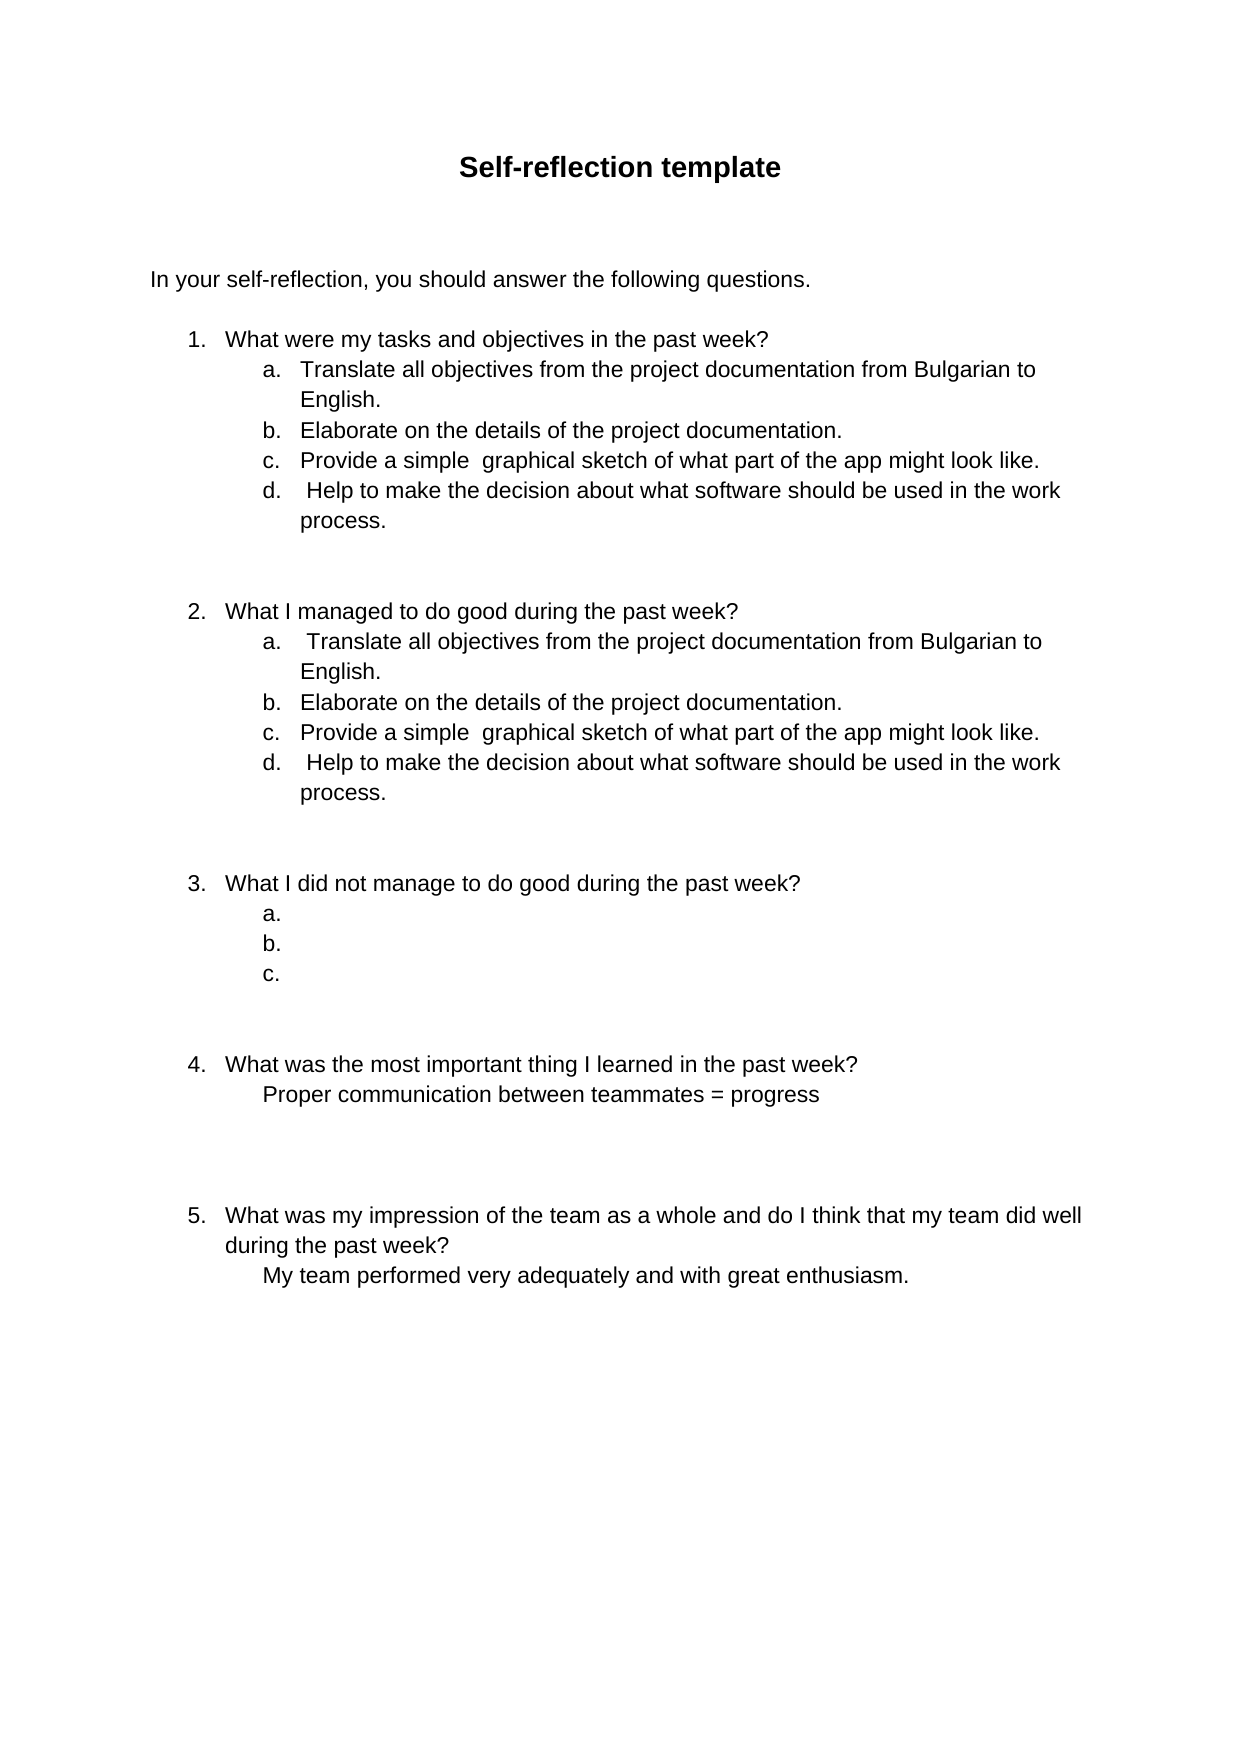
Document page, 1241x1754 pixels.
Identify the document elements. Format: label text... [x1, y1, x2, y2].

list Provide a simple graphical sketch of what part of the app might look like. [262, 719, 1090, 745]
list What were my tasks and objectives in the past week? [187, 326, 1090, 352]
text Self-reflection template [150, 150, 1090, 183]
list What I did not manage to do good during the past week? [187, 870, 1090, 896]
list Provide a simple graphical sketch of what part of the app might look like. [262, 447, 1090, 473]
list What was the most important thing I learned in the past week? [187, 1051, 1090, 1077]
list Elaborate on the details of the project documentation. [262, 688, 1090, 715]
list Translate all objectives from the project documentation from Bulgarian to English. [262, 356, 1090, 413]
text My team performed very adequately and with great enthusiasm. [262, 1262, 1090, 1289]
list Help to make the decision about what software should be used in the work process. [262, 477, 1090, 534]
list Help to make the decision about what software should be used in the work process. [262, 749, 1090, 806]
list Elaborate on the details of the project documentation. [262, 417, 1090, 443]
list What I managed to do good during the past week? [187, 598, 1090, 624]
list What was my impression of the team as a whole and do I think that my team did well during the past week? [187, 1202, 1090, 1259]
text In your self-reflection, you should answer the following questions. [150, 266, 1090, 292]
text Proper communication between teammates = progress [262, 1081, 1090, 1108]
list Translate all objectives from the project documentation from Bulgarian to English. [262, 628, 1090, 685]
